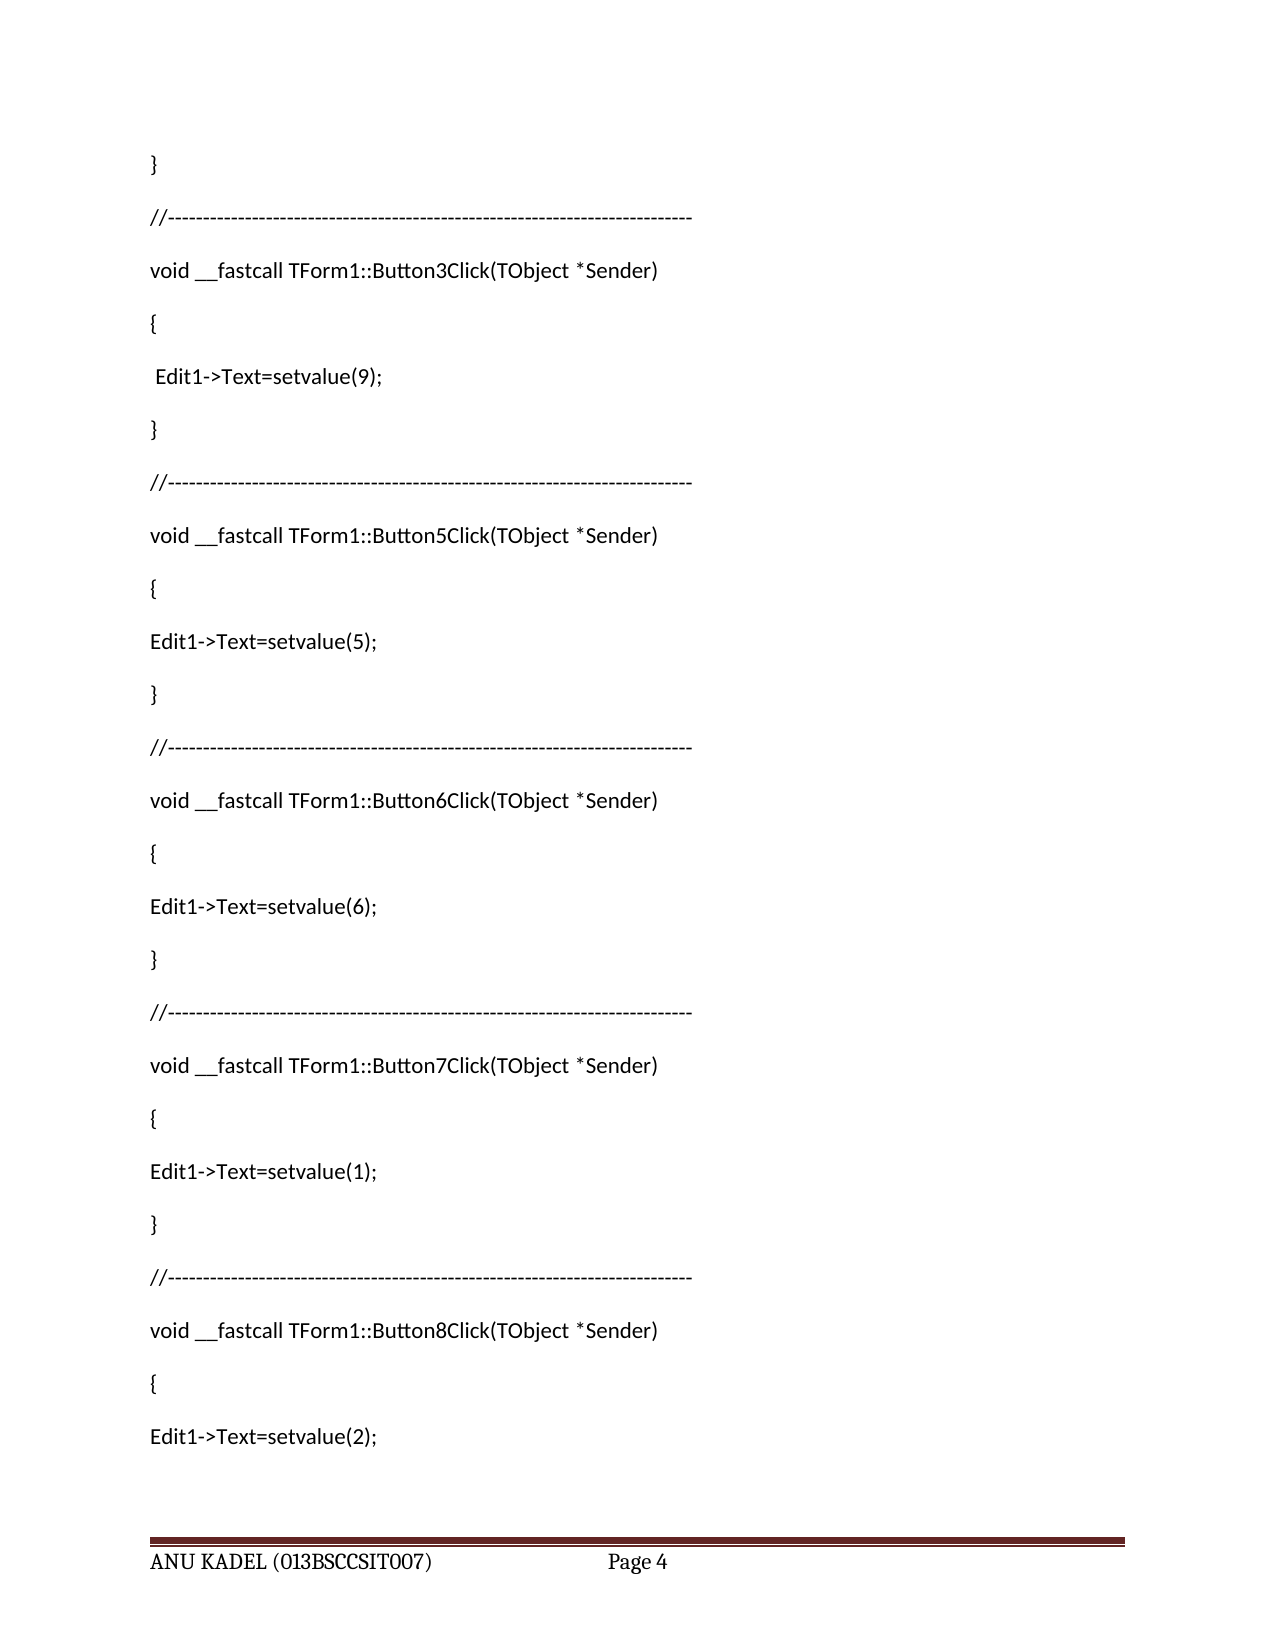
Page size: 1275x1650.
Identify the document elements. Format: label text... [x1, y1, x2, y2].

text Edit1->Text=setvalue(5); [150, 627, 1125, 655]
text { [150, 1104, 1125, 1132]
text } [150, 680, 1125, 708]
text { [150, 574, 1125, 602]
text void __fastcall TForm1::Button7Click(TObject *Sender) [150, 1051, 1125, 1079]
text { [150, 309, 1125, 337]
text } [150, 415, 1125, 443]
text //--------------------------------------------------------------------------- [150, 998, 1125, 1026]
text void __fastcall TForm1::Button8Click(TObject *Sender) [150, 1316, 1125, 1344]
text void __fastcall TForm1::Button3Click(TObject *Sender) [150, 256, 1125, 284]
text Edit1->Text=setvalue(9); [150, 362, 1125, 390]
text { [150, 839, 1125, 867]
text } [150, 150, 1125, 178]
text Edit1->Text=setvalue(2); [150, 1422, 1125, 1451]
text { [150, 1369, 1125, 1397]
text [150, 1263, 1125, 1291]
text Edit1->Text=setvalue(1); [150, 1157, 1125, 1185]
text //--------------------------------------------------------------------------- [150, 468, 1125, 496]
text } [150, 945, 1125, 973]
text void __fastcall TForm1::Button6Click(TObject *Sender) [150, 786, 1125, 814]
text Edit1->Text=setvalue(6); [150, 892, 1125, 920]
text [150, 203, 1125, 231]
text void __fastcall TForm1::Button5Click(TObject *Sender) [150, 521, 1125, 549]
text //--------------------------------------------------------------------------- [150, 733, 1125, 761]
text } [150, 1210, 1125, 1238]
